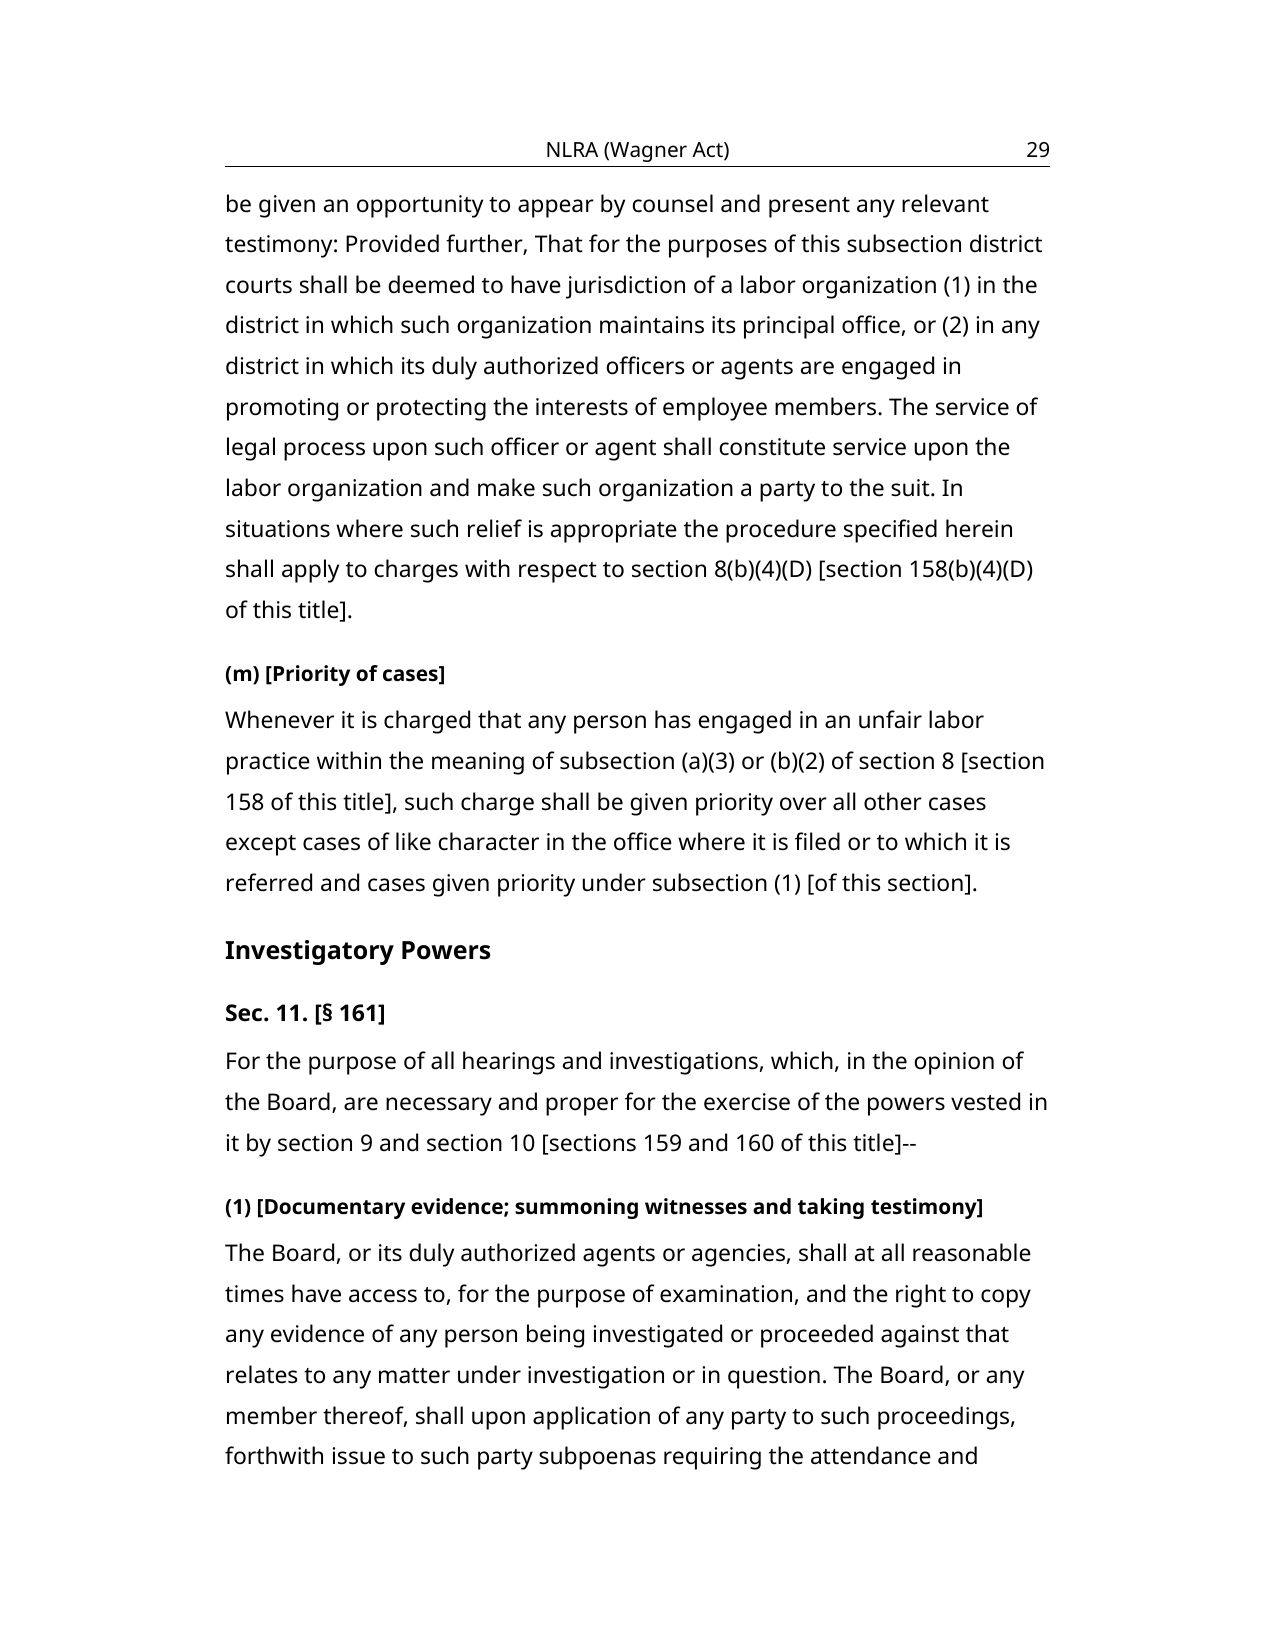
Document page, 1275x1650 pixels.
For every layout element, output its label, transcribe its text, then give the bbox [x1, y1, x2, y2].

subtitle (1) [Documentary evidence; summoning witnesses and taking testimony] [225, 1192, 1050, 1221]
subtitle Investigatory Powers [225, 933, 1050, 967]
subtitle (m) [Priority of cases] [225, 659, 1050, 688]
text For the purpose of all hearings and investigations, which, in the opinion of the Board, are necessary and proper for the exercise of the powers vested in it by section 9 and section 10 [sections 159 and 160 of this title]-- [225, 1045, 1050, 1158]
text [225, 1237, 1050, 1472]
subtitle Sec. 11. [§ 161] [225, 997, 1050, 1028]
text Whenever it is charged that any person has engaged in an unfair labor practice within the meaning of subsection (a)(3) or (b)(2) of section 8 [section 158 of this title], such charge shall be given priority over all other cases except cases of like character in the office where it is filed or to which it is referred and cases given priority under subsection (1) [of this section]. [225, 704, 1050, 898]
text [225, 187, 1050, 625]
